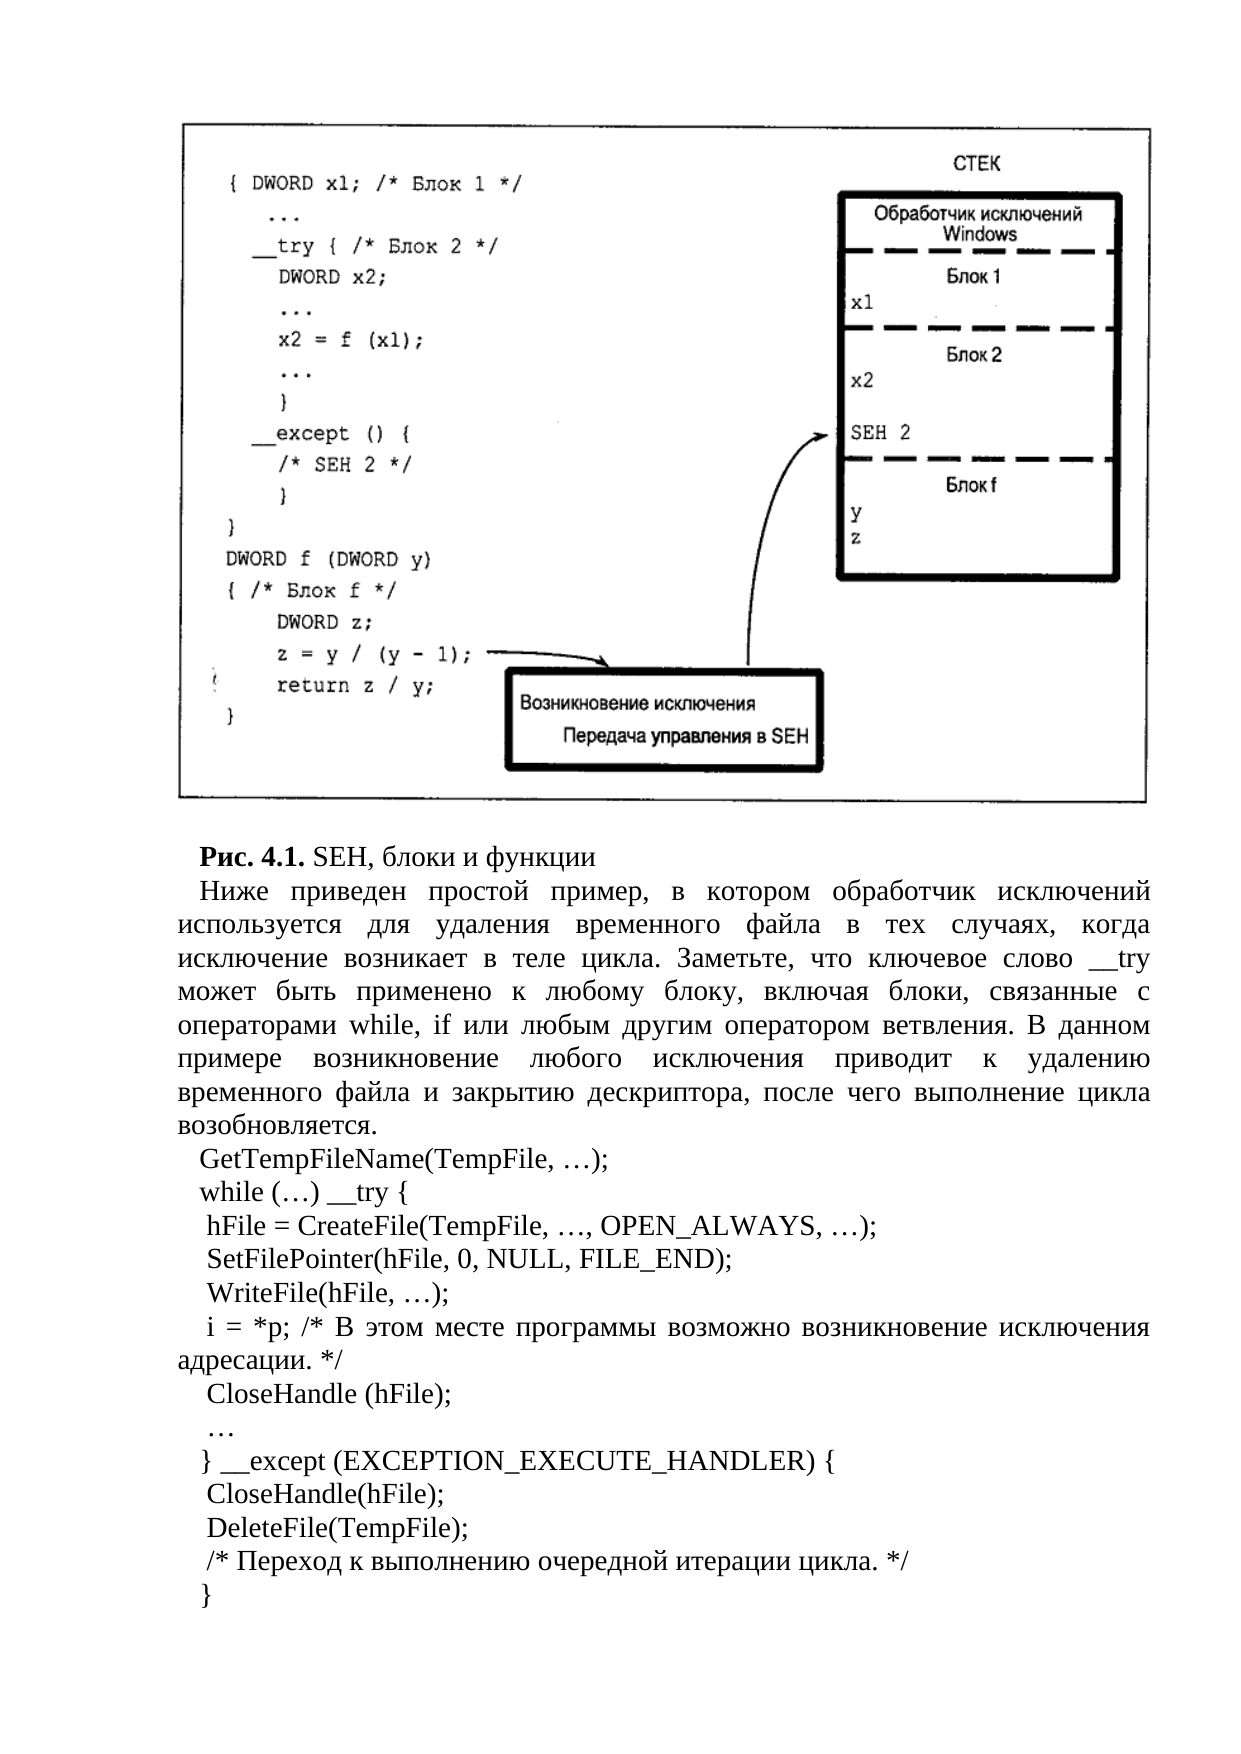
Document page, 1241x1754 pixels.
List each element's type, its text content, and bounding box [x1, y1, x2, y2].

text Рис. 4.1. SEH, блоки и функции [177, 839, 1152, 873]
text … [177, 1409, 1152, 1443]
text CloseHandle(hFile); [177, 1476, 1152, 1510]
text i = *p; /* В этом месте программы возможно возникновение исключения адресации. */ [177, 1309, 1152, 1376]
text Ниже приведен простой пример, в котором обработчик исключений используется для удаления временного файла в тех случаях, когда исключение возникает в теле цикла. Заметьте, что ключевое слово __try может быть применено к любому блоку, включая блоки, связанные с операторами while, if или любым другим оператором ветвления. В данном примере возникновение любого исключения приводит к удалению временного файла и закрытию дескриптора, после чего выполнение цикла возобновляется. [177, 873, 1152, 1141]
text DeleteFile(TempFile); [177, 1510, 1152, 1543]
text SetFilePointer(hFile, 0, NULL, FILE_END); [177, 1242, 1152, 1275]
text WriteFile(hFile, …); [177, 1275, 1152, 1309]
text } [177, 1577, 1152, 1611]
text /* Переход к выполнению очередной итерации цикла. */ [177, 1543, 1152, 1577]
text while (…) __try { [177, 1174, 1152, 1208]
text hFile = CreateFile(TempFile, …, OPEN_ALWAYS, …); [177, 1208, 1152, 1242]
text } __except (EXCEPTION_EXECUTE_HANDLER) { [177, 1443, 1152, 1476]
text GetTempFileName(TempFile, …); [177, 1141, 1152, 1174]
text CloseHandle (hFile); [177, 1376, 1152, 1409]
picture [177, 118, 1152, 806]
